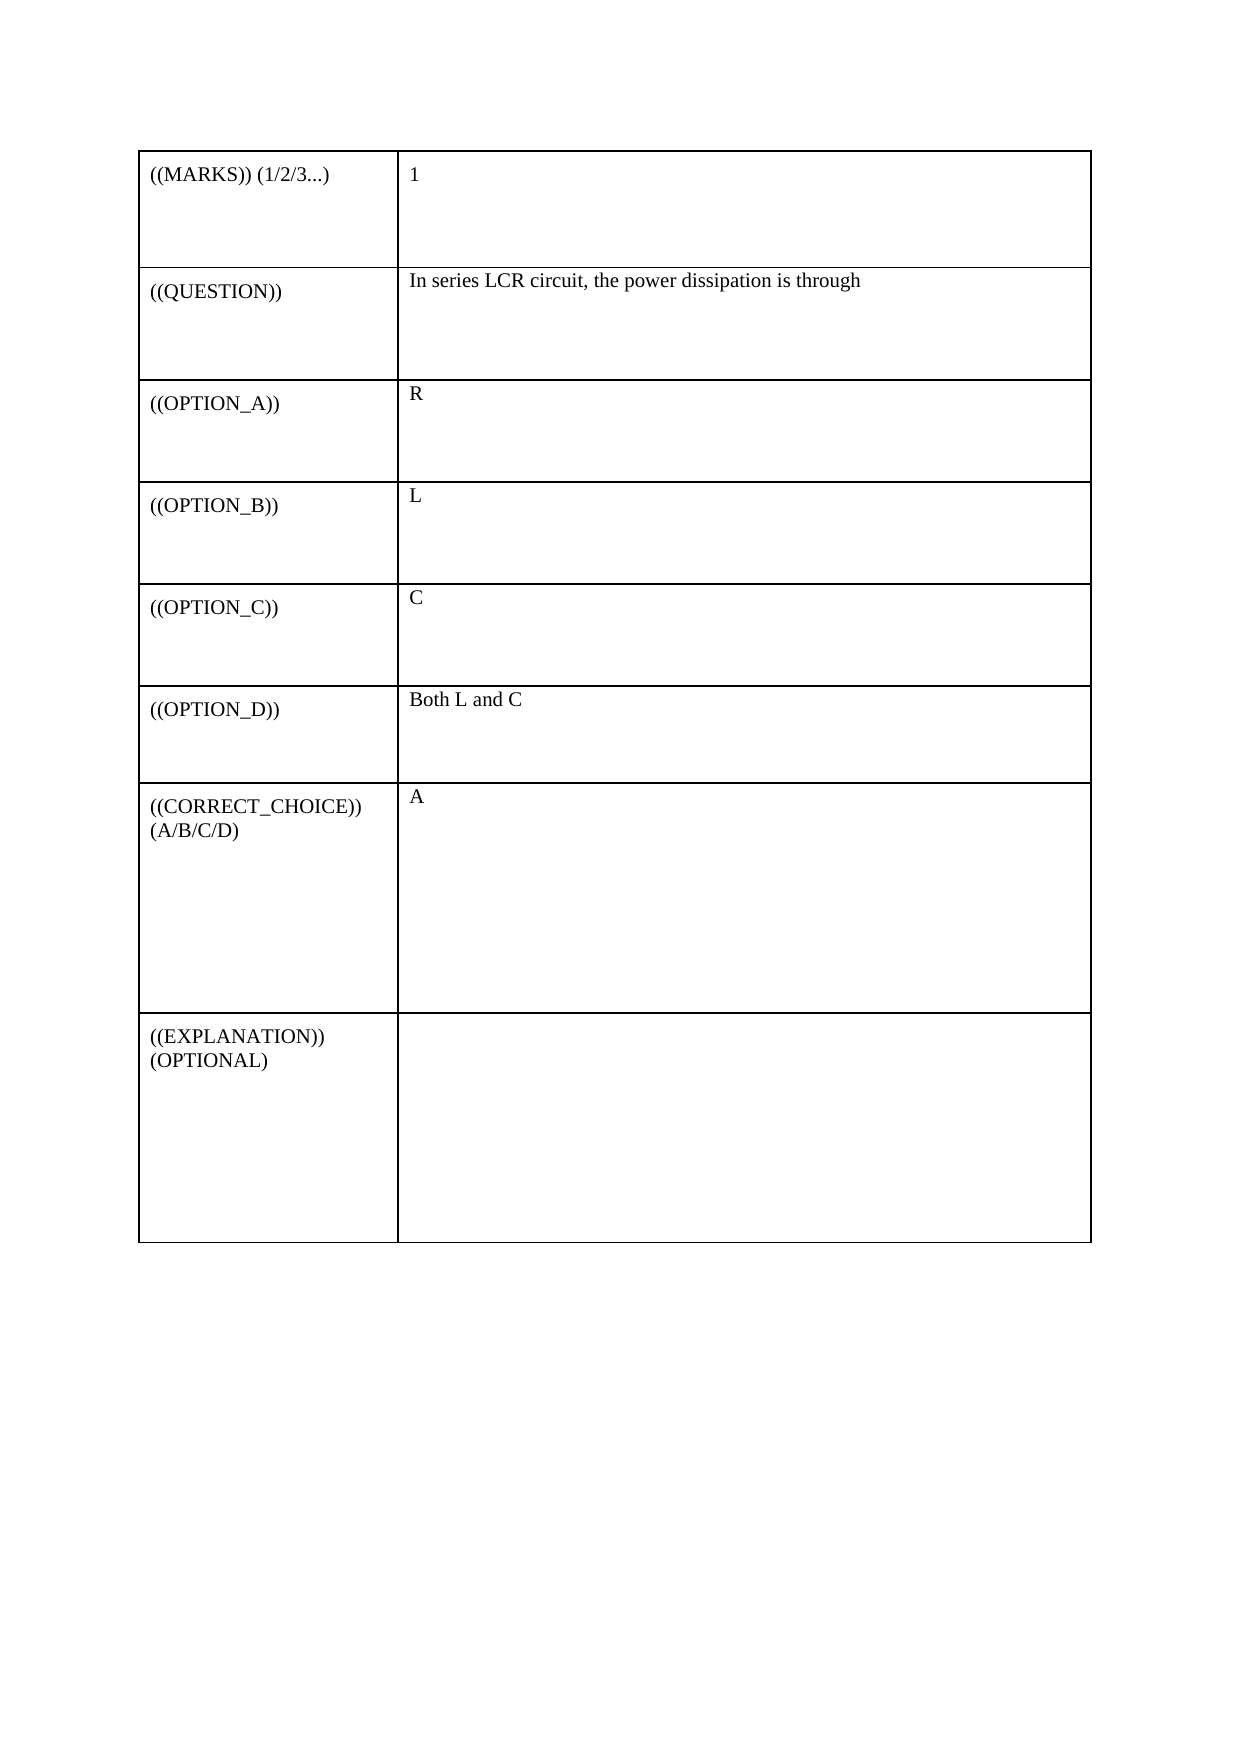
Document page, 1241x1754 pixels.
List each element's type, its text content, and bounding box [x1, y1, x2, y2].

table_cell L [399, 483, 1090, 583]
table_cell A [399, 784, 1090, 1012]
table_header ((MARKS)) (1/2/3...) [140, 152, 397, 267]
table_cell Both L and C [399, 687, 1090, 782]
table_cell ((CORRECT_CHOICE)) (A/B/C/D) [140, 784, 397, 1012]
table_cell C [399, 585, 1090, 685]
table_cell ((QUESTION)) [140, 268, 397, 379]
table_cell [399, 1014, 1090, 1242]
table_cell ((OPTION_B)) [140, 483, 397, 583]
table_cell In series LCR circuit, the power dissipation is through [399, 268, 1090, 379]
table_cell ((OPTION_A)) [140, 381, 397, 481]
table_header 1 [399, 152, 1090, 267]
table_cell R [399, 381, 1090, 481]
table_cell ((OPTION_D)) [140, 687, 397, 782]
table_cell ((EXPLANATION)) (OPTIONAL) [140, 1014, 397, 1242]
table_cell ((OPTION_C)) [140, 585, 397, 685]
